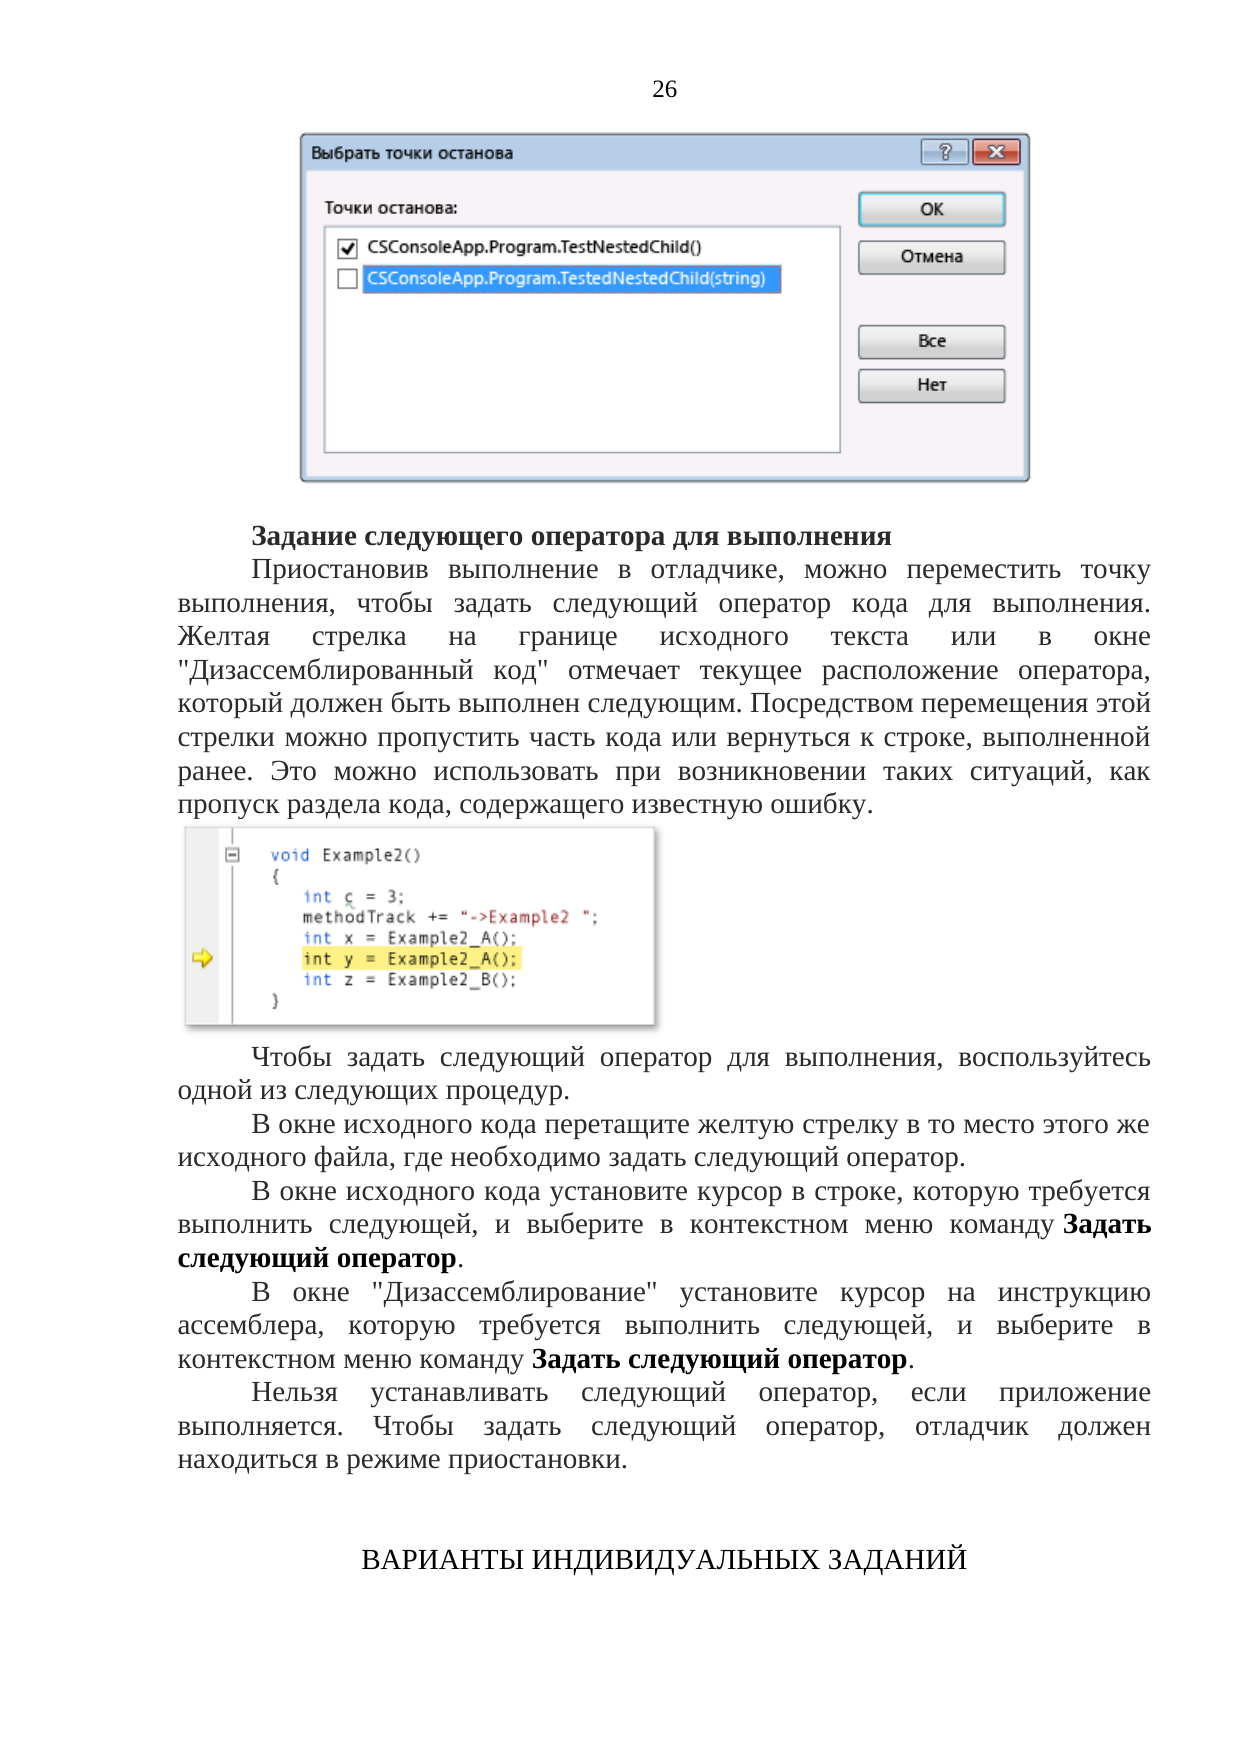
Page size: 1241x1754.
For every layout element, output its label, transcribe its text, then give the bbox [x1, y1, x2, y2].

text ВАРИАНТЫ ИНДИВИДУАЛЬНЫХ ЗАДАНИЙ [177, 1542, 1152, 1576]
picture [297, 131, 1032, 485]
text Приостановив выполнение в отладчике, можно переместить точку выполнения, чтобы задать следующий оператор кода для выполнения. Желтая стрелка на границе исходного текста или в окне "Дизассемблированный код" отмечает текущее расположение оператора, который должен быть выполнен следующим. Посредством перемещения этой стрелки можно пропустить часть кода или вернуться к строке, выполненной ранее. Это можно использовать при возникновении таких ситуаций, как пропуск раздела кода, содержащего известную ошибку. [177, 551, 1152, 820]
text Чтобы задать следующий оператор для выполнения, воспользуйтесь одной из следующих процедур. [177, 1039, 1152, 1106]
text Нельзя устанавливать следующий оператор, если приложение выполняется. Чтобы задать следующий оператор, отладчик должен находиться в режиме приостановки. [177, 1374, 1152, 1475]
text В окне исходного кода установите курсор в строке, которую требуется выполнить следующей, и выберите в контекстном меню команду Задать следующий оператор. [177, 1173, 1152, 1274]
text Задание следующего оператора для выполнения [177, 518, 1152, 551]
text В окне "Дизассемблирование" установите курсор на инструкцию ассемблера, которую требуется выполнить следующей, и выберите в контекстном меню команду Задать следующий оператор. [177, 1274, 1152, 1374]
text В окне исходного кода перетащите желтую стрелку в то место этого же исходного файла, где необходимо задать следующий оператор. [177, 1106, 1152, 1173]
picture [177, 819, 669, 1039]
